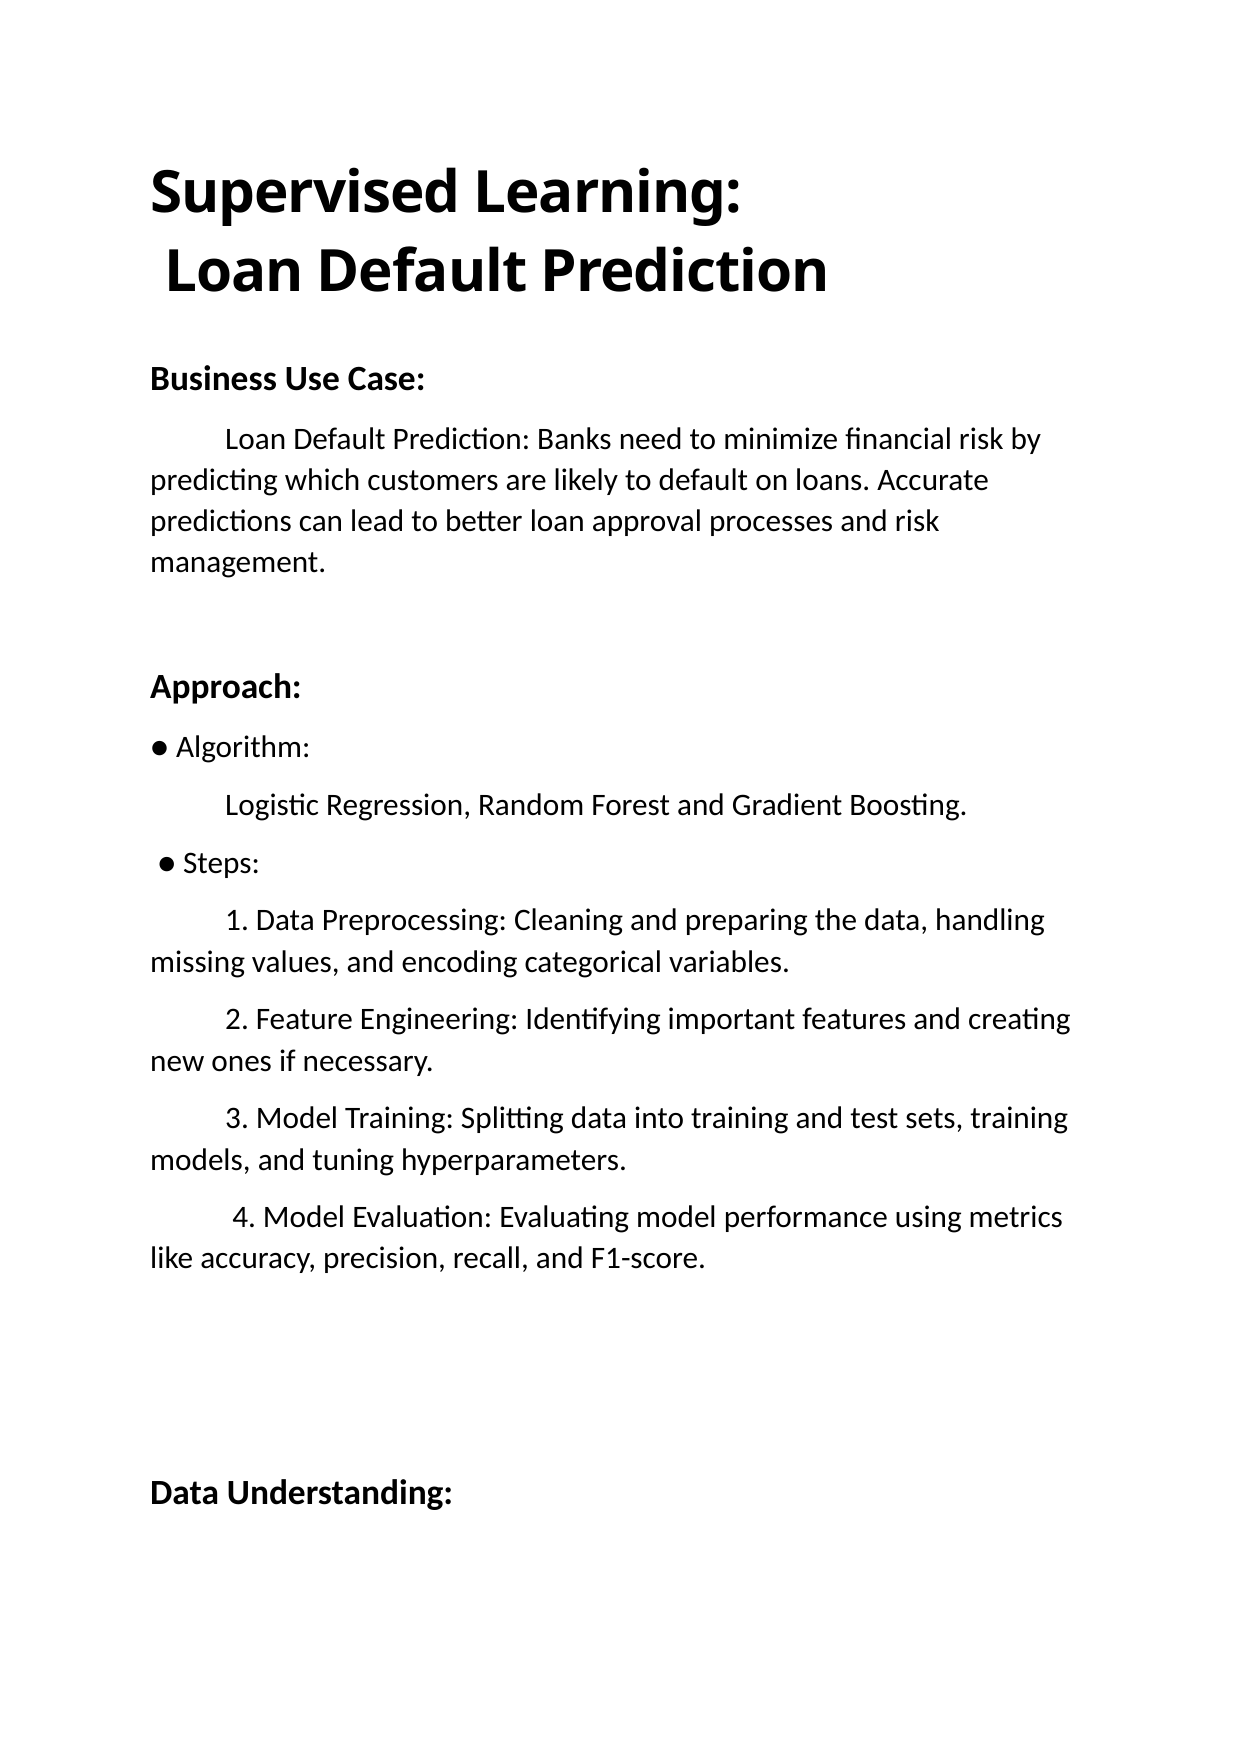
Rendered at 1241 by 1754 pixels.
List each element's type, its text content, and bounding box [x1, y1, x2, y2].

text 2. Feature Engineering: Identifying important features and creating new ones if necessary. [150, 999, 1090, 1079]
text 3. Model Training: Splitting data into training and test sets, training models, and tuning hyperparameters. [150, 1098, 1090, 1178]
text Approach: [150, 664, 1090, 707]
text Logistic Regression, Random Forest and Gradient Boosting. [150, 785, 1090, 823]
text Loan Default Prediction: Banks need to minimize financial risk by predicting which customers are likely to default on loans. Accurate predictions can lead to better loan approval processes and risk management. [150, 419, 1090, 581]
text 1. Data Preprocessing: Cleaning and preparing the data, handling missing values, and encoding categorical variables. [150, 901, 1090, 980]
text ● Steps: [150, 843, 1090, 881]
text 4. Model Evaluation: Evaluating model performance using metrics like accuracy, precision, recall, and F1-score. [150, 1197, 1090, 1277]
text Data Understanding: [150, 1470, 1090, 1513]
text ● Algorithm: [150, 727, 1090, 765]
title Supervised Learning: [150, 150, 1090, 229]
title Loan Default Prediction [150, 229, 1090, 309]
text Business Use Case: [150, 356, 1090, 399]
